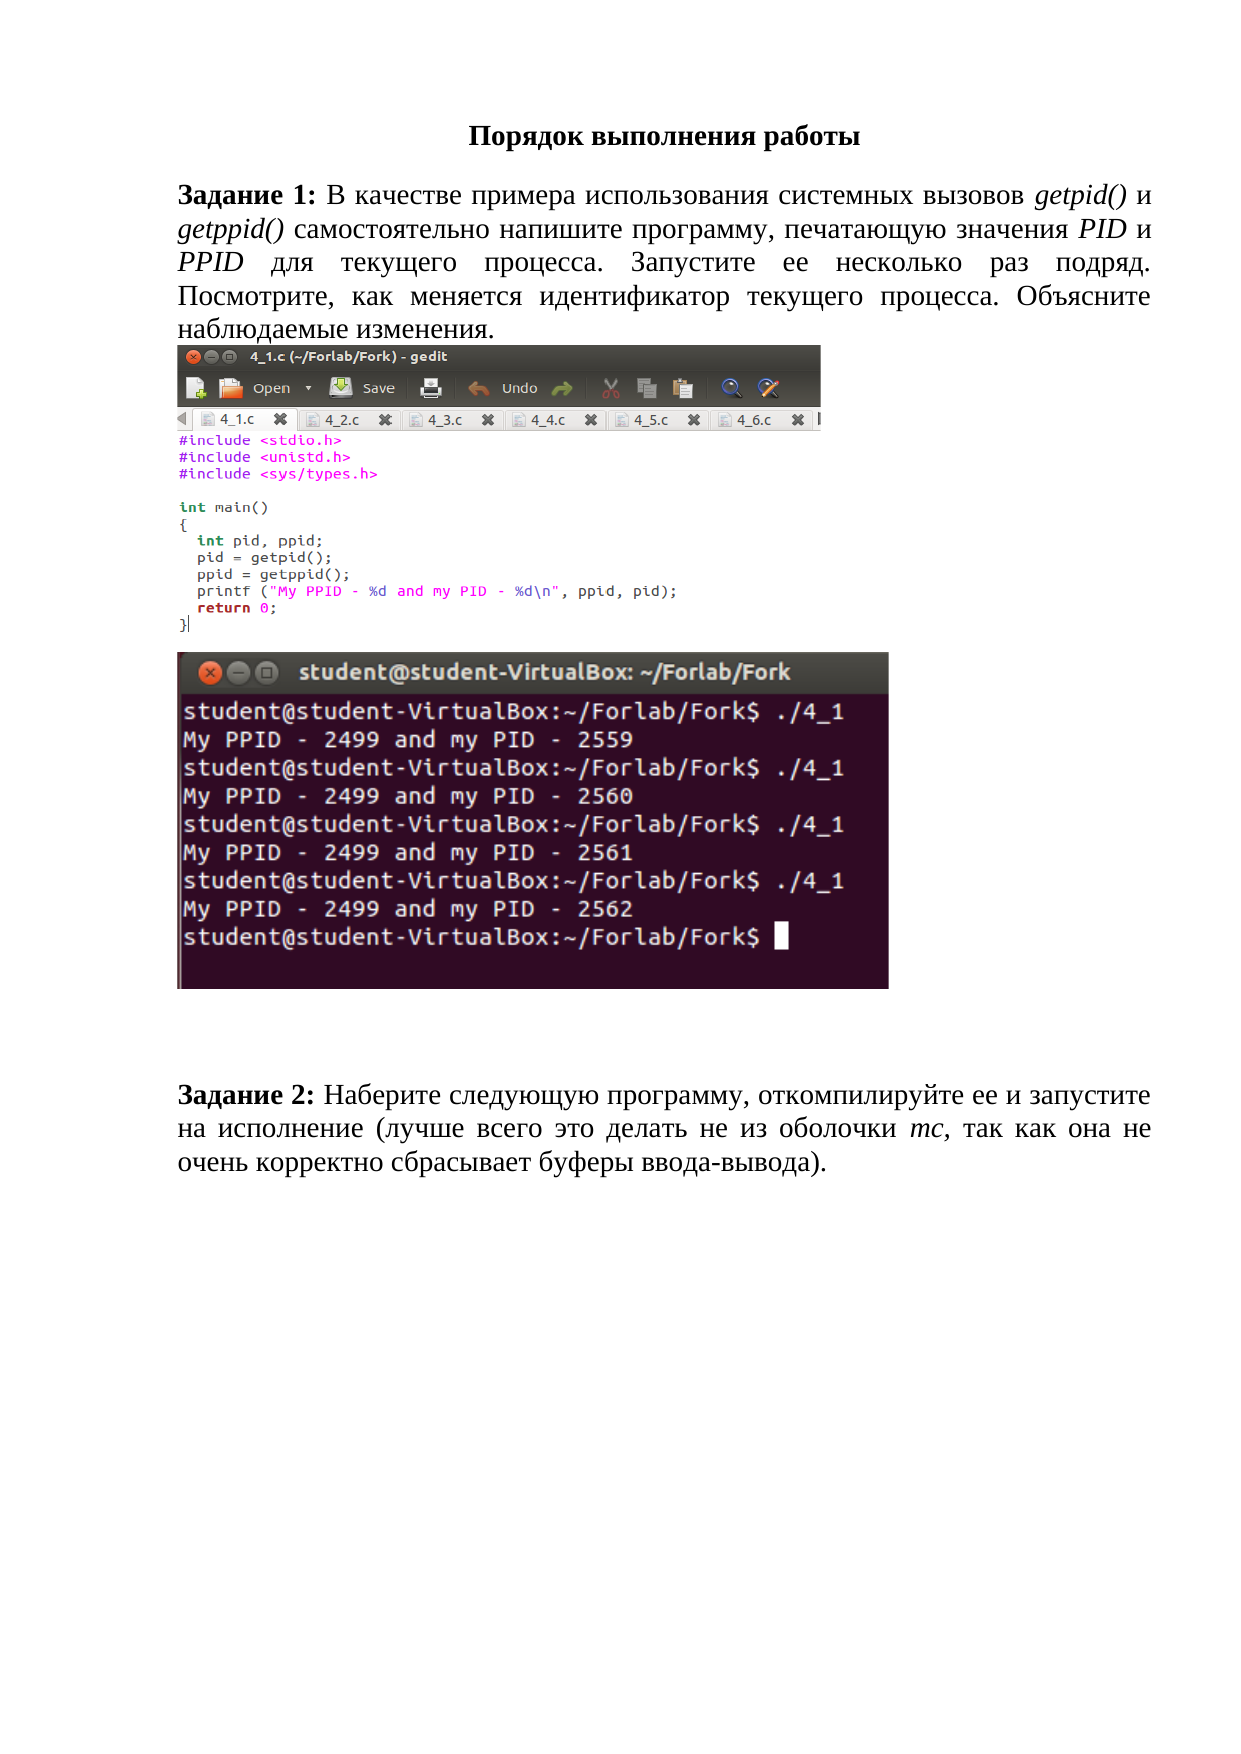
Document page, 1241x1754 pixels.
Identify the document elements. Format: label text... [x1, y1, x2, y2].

text Задание 2: Наберите следующую программу, откомпилируйте ее и запустите на исполнение (лучше всего это делать не из оболочки тс, так как она не очень корректно сбрасывает буферы ввода-вывода). [177, 1077, 1152, 1177]
text Порядок выполнения работы [177, 118, 1152, 152]
text Задание 1: В качестве примера использования системных вызовов getpid() и getppid() самостоятельно напишите программу, печатающую значения PID и PPID для текущего процесса. Запустите ее несколько раз подряд. Посмотрите, как меняется идентификатор текущего процесса. Объясните наблюдаемые изменения. [177, 177, 1152, 345]
picture [177, 345, 889, 989]
